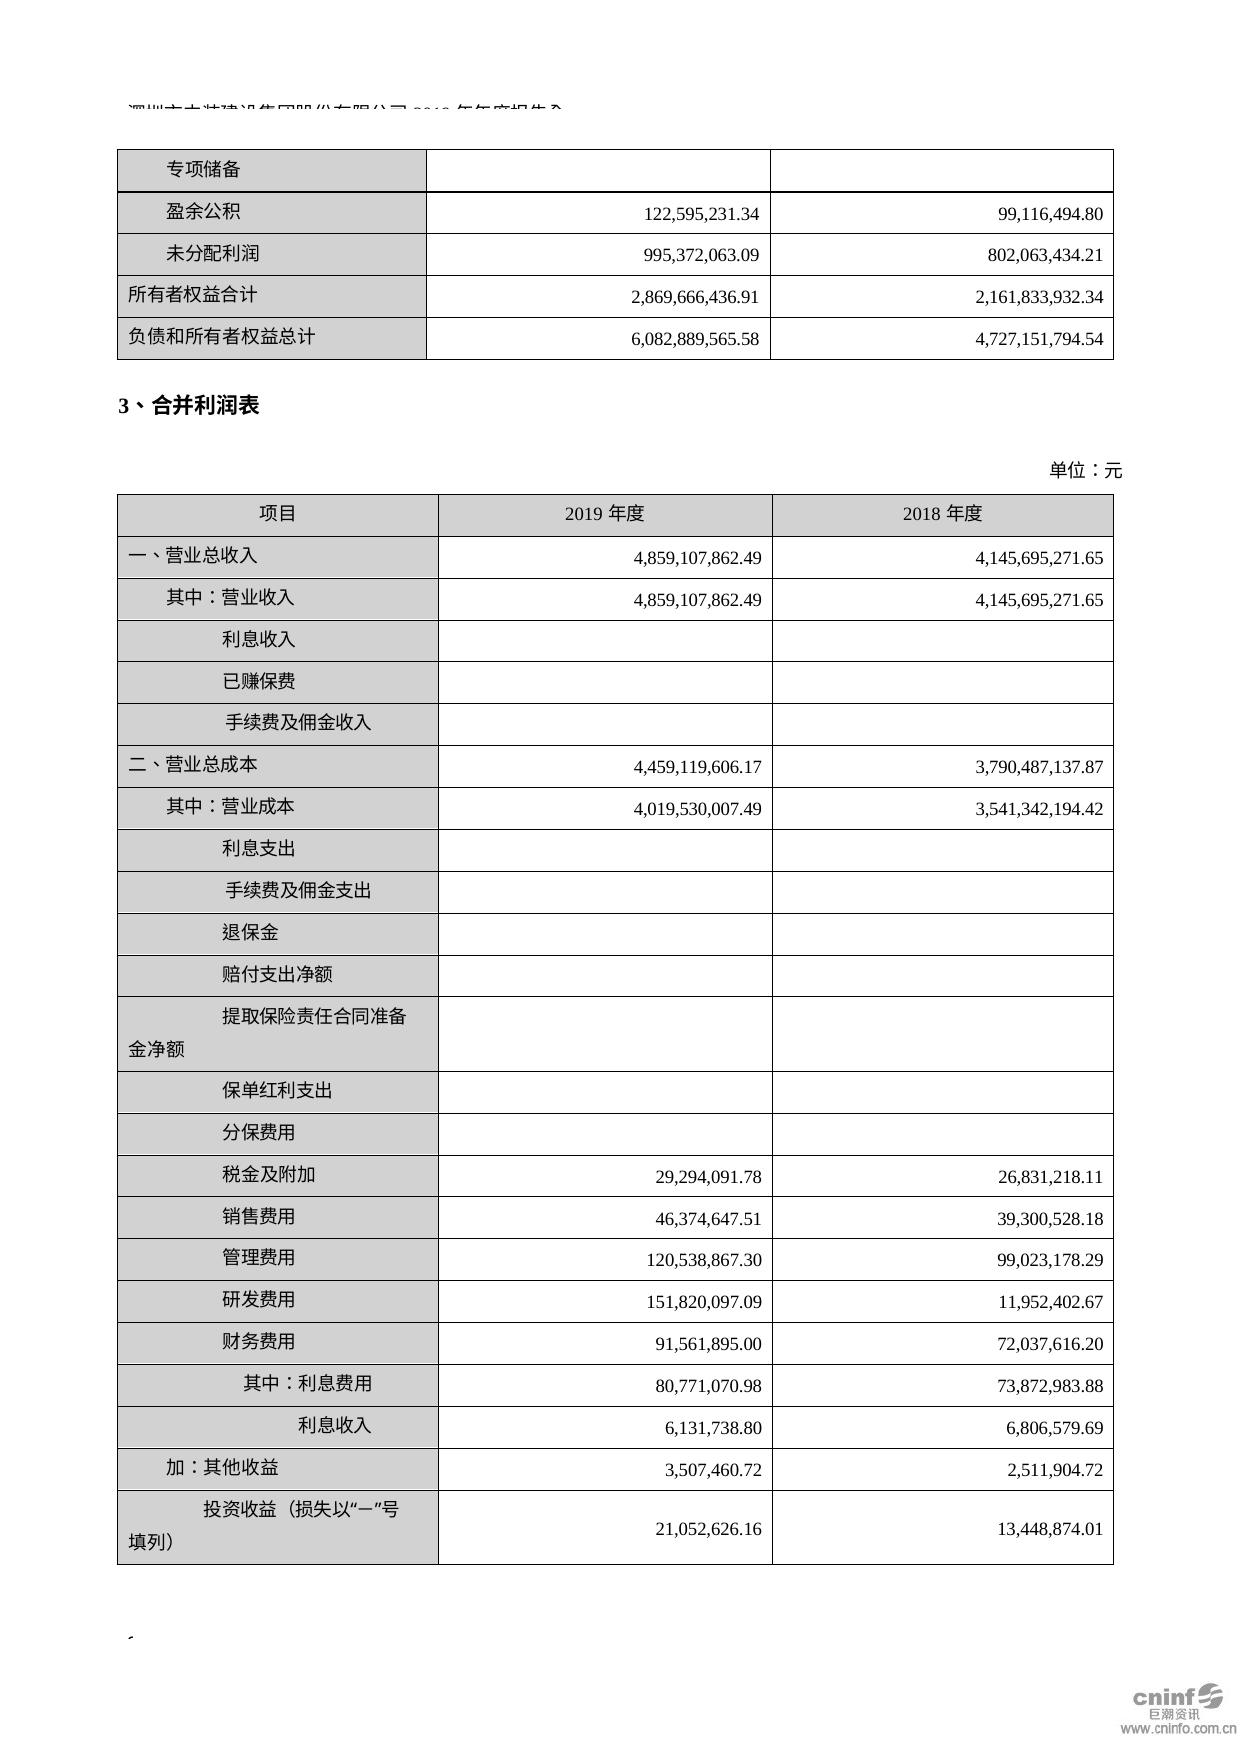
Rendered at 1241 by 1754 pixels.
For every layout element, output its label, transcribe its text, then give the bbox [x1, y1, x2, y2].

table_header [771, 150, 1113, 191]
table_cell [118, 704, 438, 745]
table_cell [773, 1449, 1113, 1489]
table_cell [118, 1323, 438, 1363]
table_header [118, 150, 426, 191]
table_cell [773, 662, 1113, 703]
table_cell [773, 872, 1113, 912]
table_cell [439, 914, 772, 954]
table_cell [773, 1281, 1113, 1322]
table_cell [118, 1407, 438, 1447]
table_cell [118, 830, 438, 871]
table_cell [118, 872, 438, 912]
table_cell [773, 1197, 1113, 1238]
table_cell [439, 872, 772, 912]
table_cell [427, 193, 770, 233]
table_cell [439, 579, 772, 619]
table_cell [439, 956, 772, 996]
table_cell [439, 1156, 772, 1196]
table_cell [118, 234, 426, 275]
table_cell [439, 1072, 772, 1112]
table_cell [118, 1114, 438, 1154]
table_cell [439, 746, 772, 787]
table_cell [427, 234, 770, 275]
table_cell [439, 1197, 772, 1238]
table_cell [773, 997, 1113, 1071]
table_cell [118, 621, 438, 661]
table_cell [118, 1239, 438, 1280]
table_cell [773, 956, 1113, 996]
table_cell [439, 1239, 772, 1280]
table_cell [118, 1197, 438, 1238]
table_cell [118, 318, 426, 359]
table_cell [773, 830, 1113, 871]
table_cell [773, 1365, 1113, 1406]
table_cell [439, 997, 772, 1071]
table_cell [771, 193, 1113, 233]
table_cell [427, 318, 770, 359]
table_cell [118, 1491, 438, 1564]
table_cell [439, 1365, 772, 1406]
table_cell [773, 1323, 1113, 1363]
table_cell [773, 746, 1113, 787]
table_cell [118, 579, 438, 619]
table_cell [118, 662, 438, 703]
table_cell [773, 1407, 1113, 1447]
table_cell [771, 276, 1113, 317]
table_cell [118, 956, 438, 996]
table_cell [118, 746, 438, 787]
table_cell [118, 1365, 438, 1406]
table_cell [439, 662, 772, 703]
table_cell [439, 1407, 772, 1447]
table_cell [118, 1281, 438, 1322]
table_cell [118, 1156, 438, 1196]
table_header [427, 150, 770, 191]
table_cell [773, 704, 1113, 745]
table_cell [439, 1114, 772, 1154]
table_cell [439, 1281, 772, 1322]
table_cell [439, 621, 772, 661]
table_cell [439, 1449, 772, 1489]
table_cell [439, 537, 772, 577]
picture [1115, 1680, 1240, 1737]
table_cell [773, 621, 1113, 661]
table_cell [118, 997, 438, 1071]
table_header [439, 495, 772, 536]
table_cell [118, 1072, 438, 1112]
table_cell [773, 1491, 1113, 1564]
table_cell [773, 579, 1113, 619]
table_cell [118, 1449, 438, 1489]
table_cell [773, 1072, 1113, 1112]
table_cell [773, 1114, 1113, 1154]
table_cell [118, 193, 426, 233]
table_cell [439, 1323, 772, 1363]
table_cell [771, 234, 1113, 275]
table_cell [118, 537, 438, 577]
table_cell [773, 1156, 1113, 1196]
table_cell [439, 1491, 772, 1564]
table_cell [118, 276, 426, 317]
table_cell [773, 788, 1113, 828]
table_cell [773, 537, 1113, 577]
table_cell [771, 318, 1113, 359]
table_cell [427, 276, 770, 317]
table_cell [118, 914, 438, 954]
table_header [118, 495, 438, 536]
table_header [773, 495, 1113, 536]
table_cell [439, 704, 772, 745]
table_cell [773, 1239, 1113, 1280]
text 单位：元 [106, 457, 1123, 483]
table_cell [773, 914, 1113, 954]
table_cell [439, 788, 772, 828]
subtitle 3、合并利润表 [118, 390, 1240, 420]
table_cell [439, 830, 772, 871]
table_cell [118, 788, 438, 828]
